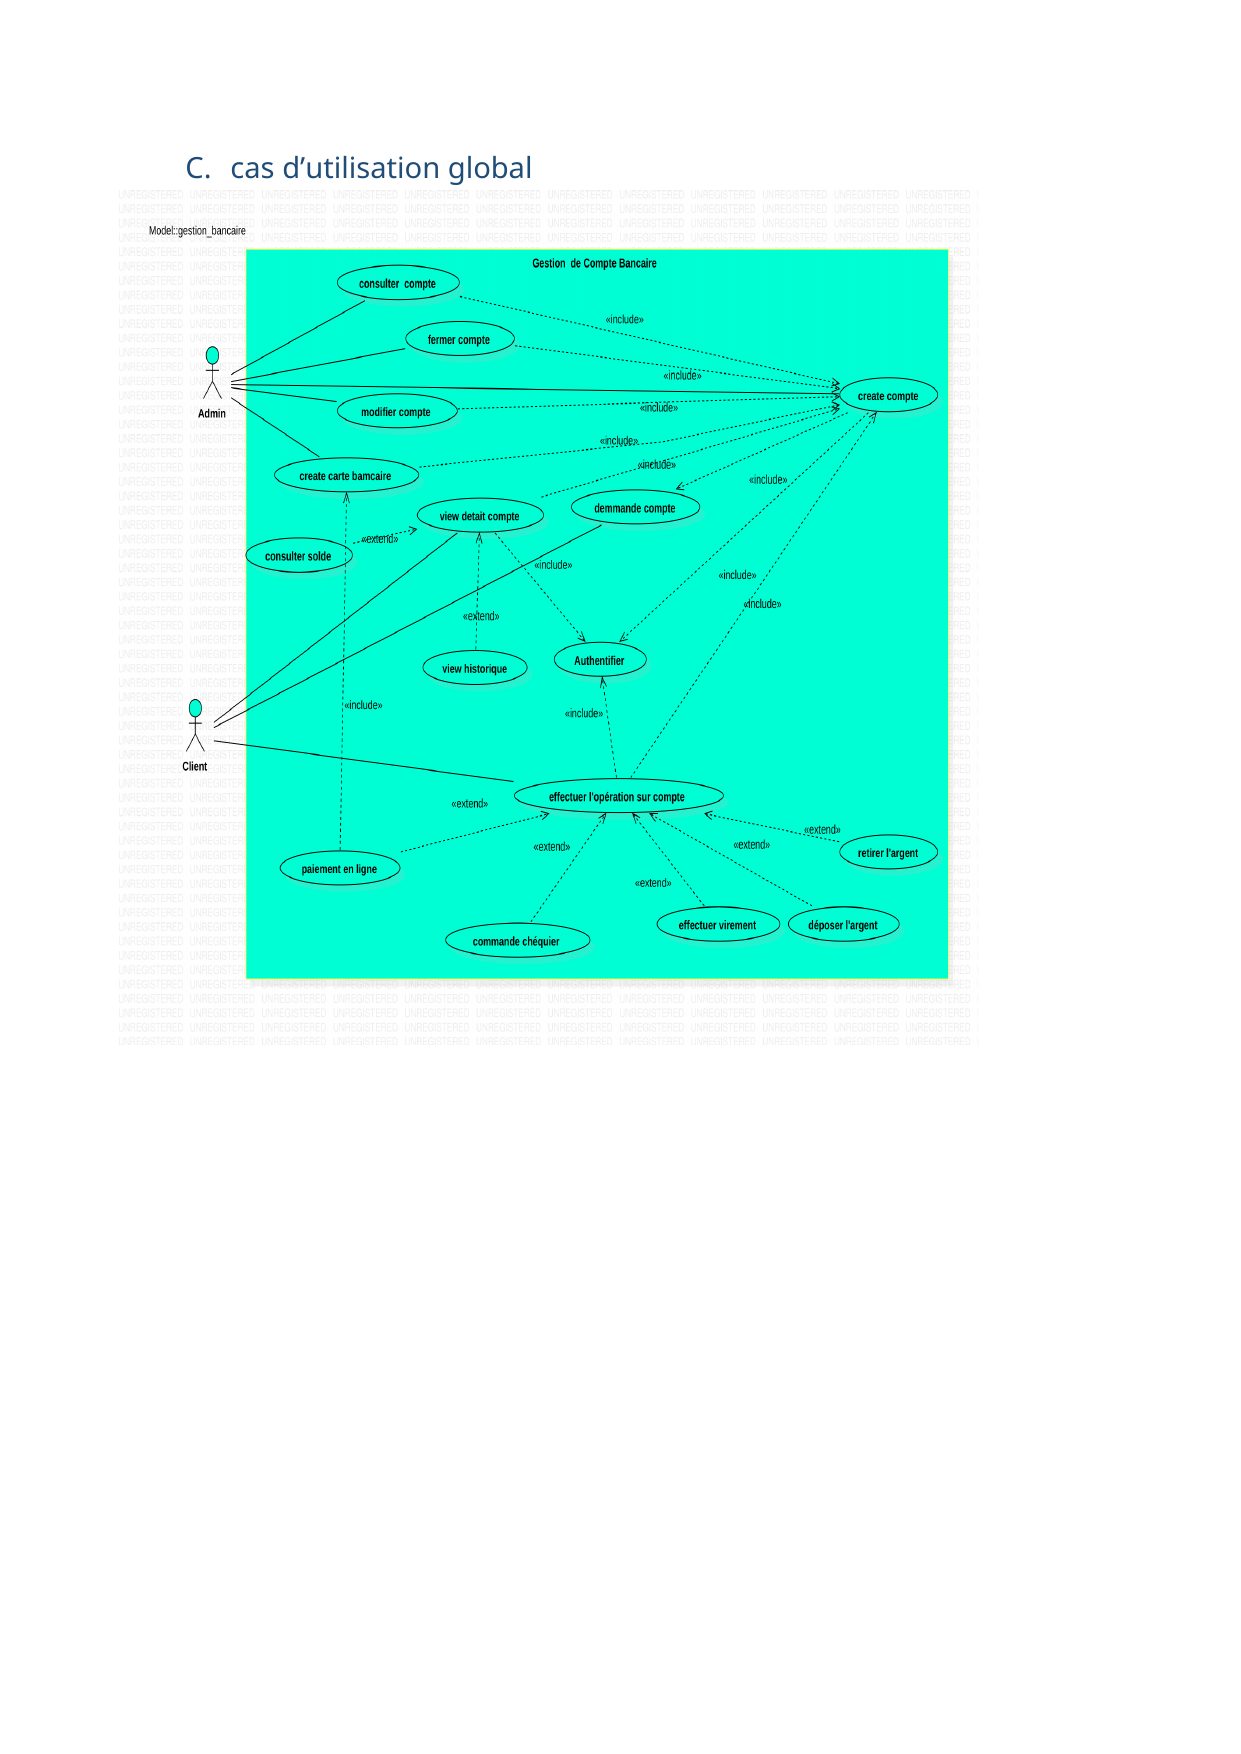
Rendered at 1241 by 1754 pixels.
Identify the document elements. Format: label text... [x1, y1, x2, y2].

picture [118, 190, 979, 1045]
subtitle cas d’utilisation global [185, 148, 1093, 187]
